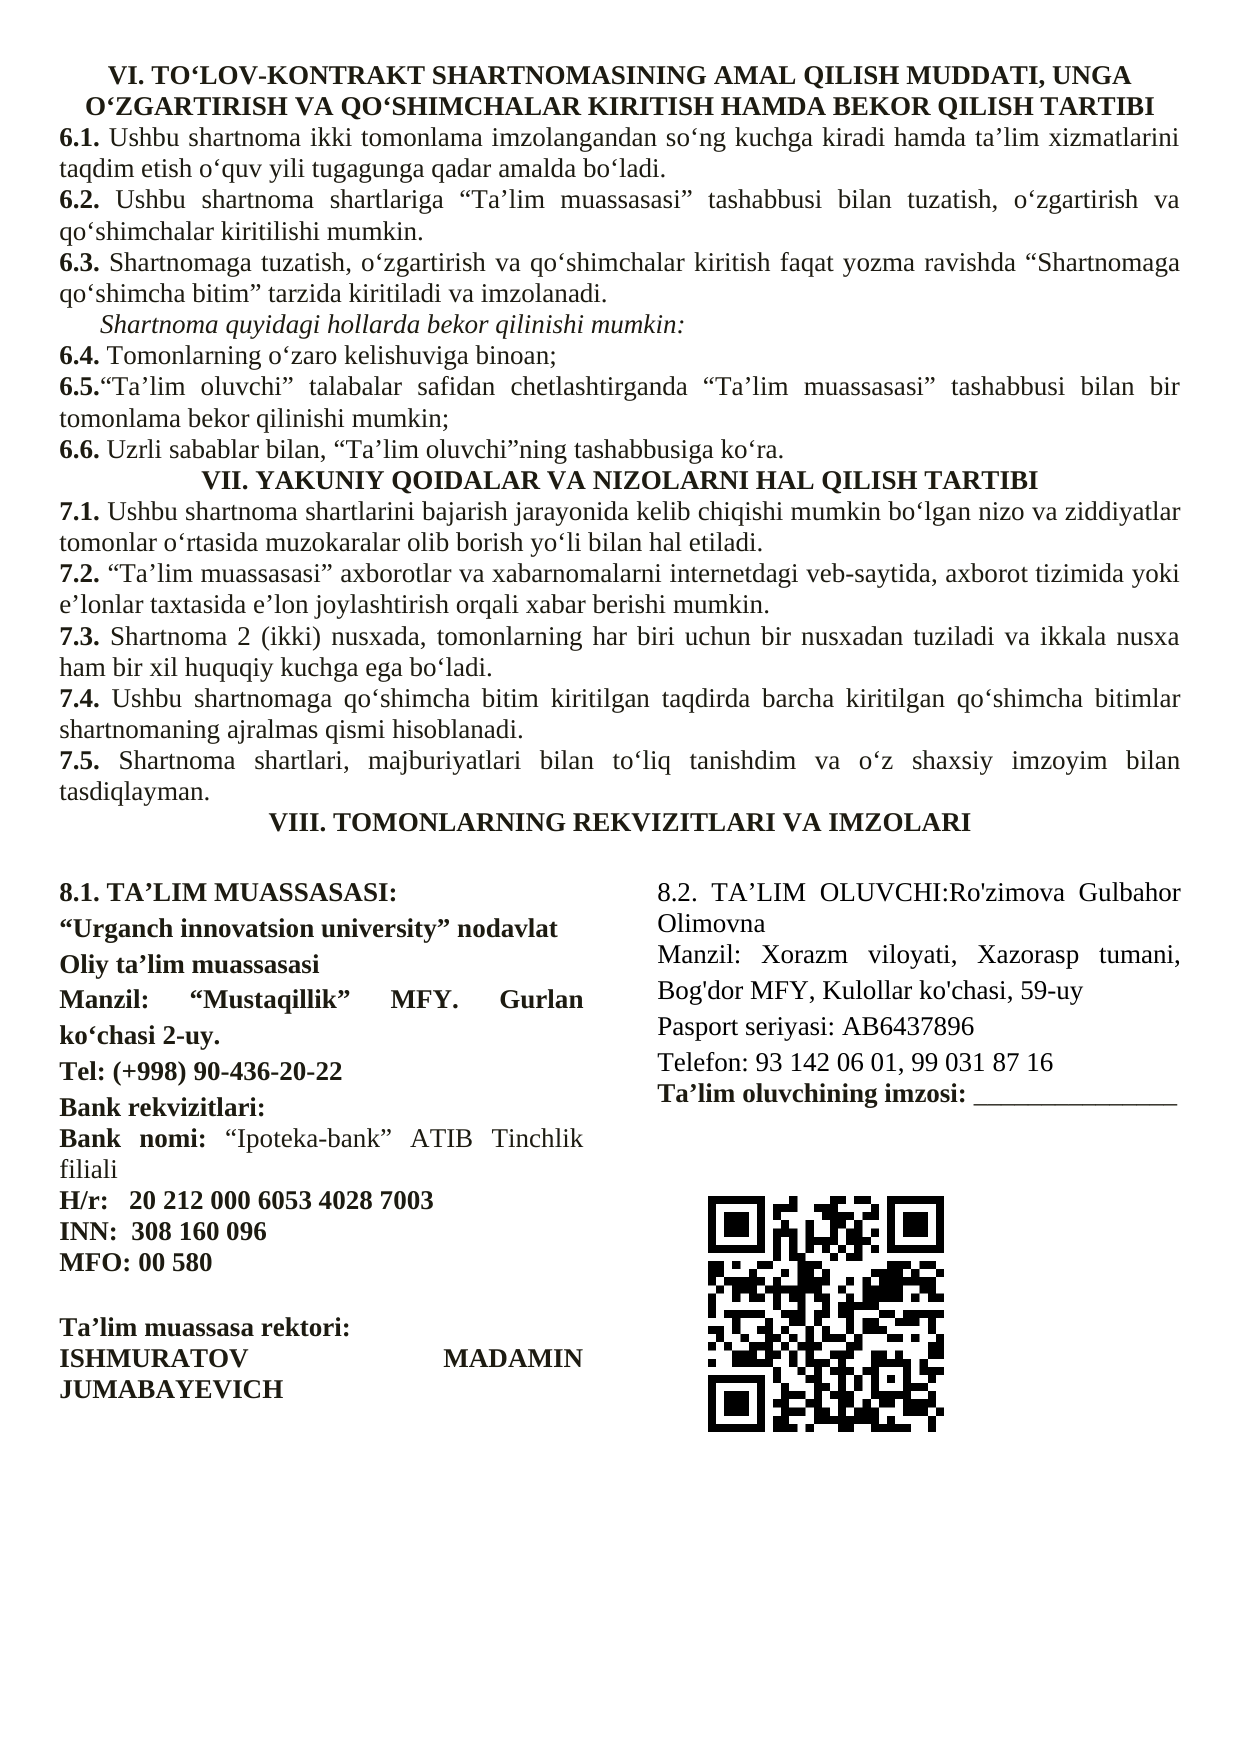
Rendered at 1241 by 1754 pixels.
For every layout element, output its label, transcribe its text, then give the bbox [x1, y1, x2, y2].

text H/r: 20 212 000 6053 4028 7003 [59, 1184, 583, 1215]
text 6.6. Uzrli sabablar bilan, “Ta’lim oluvchi”ning tashabbusiga ko‘ra. [59, 433, 1181, 464]
text Bank rekvizitlari: [59, 1091, 583, 1122]
text 7.5. Shartnoma shartlari, majburiyatlari bilan to‘liq tanishdim va o‘z shaxsiy imzoyim bilan tasdiqlayman. [59, 744, 1181, 807]
text 6.5.“Ta’lim oluvchi” talabalar safidan chetlashtirganda “Ta’lim muassasasi” tashabbusi bilan bir tomonlama bekor qilinishi mumkin; [59, 371, 1181, 433]
text 7.4. Ushbu shartnomaga qo‘shimcha bitim kiritilgan taqdirda barcha kiritilgan qo‘shimcha bitimlar shartnomaning ajralmas qismi hisoblanadi. [59, 682, 1181, 744]
text Telefon: 93 142 06 01, 99 031 87 16 [657, 1046, 1181, 1077]
text 7.2. “Ta’lim muassasasi” axborotlar va xabarnomalarni internetdagi veb-saytida, axborot tizimida yoki e’lonlar taxtasida e’lon joylashtirish orqali xabar berishi mumkin. [59, 557, 1181, 620]
text Ta’lim muassasa rektori: [59, 1311, 583, 1342]
text “Urganch innovatsion university” nodavlat Oliy ta’lim muassasasi [59, 912, 583, 979]
text Pasport seriyasi: AB6437896 [657, 1010, 1181, 1041]
text Ta’lim oluvchining imzosi: _______________ [657, 1077, 1181, 1108]
text ISHMURATOV MADAMIN JUMABAYEVICH [59, 1342, 583, 1404]
text Bank nomi: “Ipoteka-bank” ATIB Tinchlik filiali [59, 1122, 583, 1184]
text VI. TO‘LOV-KONTRAKT SHARTNOMASINING AMAL QILISH MUDDATI, UNGA O‘ZGARTIRISH VA QO‘SHIMCHALAR KIRITISH HAMDA BEKOR QILISH TARTIBI [59, 59, 1181, 121]
text Manzil: “Mustaqillik” MFY. Gurlan koʻchasi 2-uy. [59, 983, 583, 1050]
text 6.3. Shartnomaga tuzatish, o‘zgartirish va qo‘shimchalar kiritish faqat yozma ravishda “Shartnomaga qo‘shimcha bitim” tarzida kiritiladi va imzolanadi. [59, 246, 1181, 308]
picture [675, 1164, 976, 1464]
text 7.3. Shartnoma 2 (ikki) nusxada, tomonlarning har biri uchun bir nusxadan tuziladi va ikkala nusxa ham bir xil huquqiy kuchga ega bo‘ladi. [59, 620, 1181, 682]
text VIII. TOMONLARNING REKVIZITLARI VA IMZOLARI [59, 807, 1181, 838]
text 8.2. TA’LIM OLUVCHI:Ro'zimova Gulbahor Olimovna [657, 876, 1181, 938]
text Shartnoma quyidagi hollarda bekor qilinishi mumkin: [59, 308, 1181, 339]
text INN: 308 160 096 [59, 1215, 583, 1246]
text Manzil: Xorazm viloyati, Xazorasp tumani, Bog'dor MFY, Kulollar ko'chasi, 59-uy [657, 938, 1181, 1005]
text 6.4. Tomonlarning o‘zaro kelishuviga binoan; [59, 339, 1181, 371]
text 6.2. Ushbu shartnoma shartlariga “Ta’lim muassasasi” tashabbusi bilan tuzatish, o‘zgartirish va qo‘shimchalar kiritilishi mumkin. [59, 184, 1181, 246]
text MFO: 00 580 [59, 1246, 583, 1277]
text VII. YAKUNIY QOIDALAR VA NIZOLARNI HAL QILISH TARTIBI [59, 464, 1181, 495]
text 8.1. TA’LIM MUASSASASI: [59, 876, 583, 907]
text 7.1. Ushbu shartnoma shartlarini bajarish jarayonida kelib chiqishi mumkin bo‘lgan nizo va ziddiyatlar tomonlar o‘rtasida muzokaralar olib borish yo‘li bilan hal etiladi. [59, 495, 1181, 557]
text 6.1. Ushbu shartnoma ikki tomonlama imzolangandan so‘ng kuchga kiradi hamda ta’lim xizmatlarini taqdim etish o‘quv yili tugagunga qadar amalda bo‘ladi. [59, 121, 1181, 184]
text Tel: (+998) 90-436-20-22 [59, 1055, 583, 1086]
